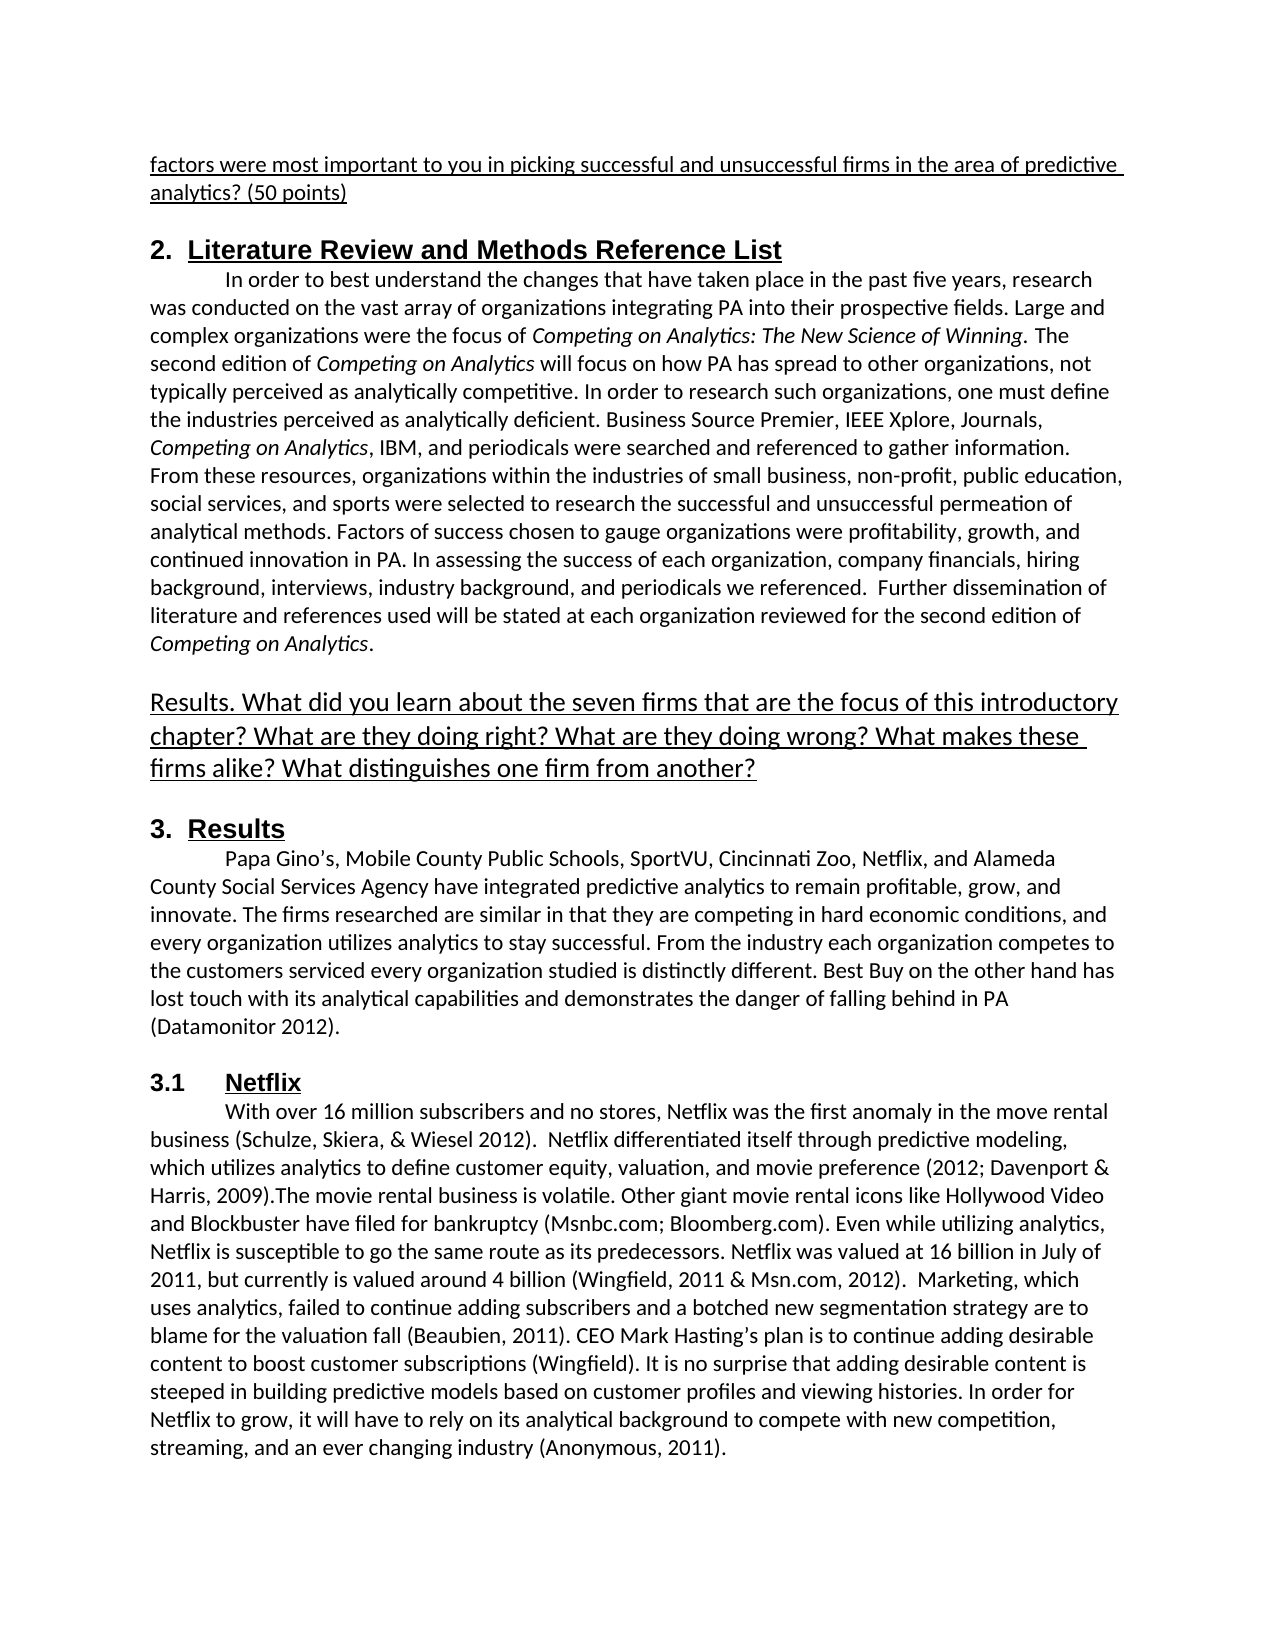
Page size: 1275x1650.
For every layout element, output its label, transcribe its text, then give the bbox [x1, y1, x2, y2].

list Literature Review and Methods Reference List [150, 234, 1125, 265]
list In order to best understand the changes that have taken place in the past five years, research was conducted on the vast array of organizations integrating PA into their prospective fields. Large and complex organizations were the focus of Competing on Analytics: The New Science of Winning. The second edition of Competing on Analytics will focus on how PA has spread to other organizations, not typically perceived as analytically competitive. In order to research such organizations, one must define the industries perceived as analytically deficient. Business Source Premier, IEEE Xplore, Journals, Competing on Analytics, IBM, and periodicals were searched and referenced to gather information. From these resources, organizations within the industries of small business, non-profit, public education, social services, and sports were selected to research the successful and unsuccessful permeation of analytical methods. Factors of success chosen to gauge organizations were profitability, growth, and continued innovation in PA. In assessing the success of each organization, company financials, hiring background, interviews, industry background, and periodicals we referenced. Further dissemination of literature and references used will be stated at each organization reviewed for the second edition of Competing on Analytics. [150, 265, 1125, 658]
list Netflix [150, 1068, 1125, 1097]
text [150, 150, 1125, 206]
list Results. What did you learn about the seven firms that are the focus of this introductory chapter? What are they doing right? What are they doing wrong? What makes these firms alike? What distinguishes one firm from another? [150, 686, 1125, 785]
list Results [150, 813, 1125, 844]
list Papa Gino’s, Mobile County Public Schools, SportVU, Cincinnati Zoo, Netflix, and Alameda County Social Services Agency have integrated predictive analytics to remain profitable, grow, and innovate. The firms researched are similar in that they are competing in hard economic conditions, and every organization utilizes analytics to stay successful. From the industry each organization competes to the customers serviced every organization studied is distinctly different. Best Buy on the other hand has lost touch with its analytical capabilities and demonstrates the danger of falling behind in PA (Datamonitor 2012). [150, 844, 1125, 1040]
list With over 16 million subscribers and no stores, Netflix was the first anomaly in the move rental business (Schulze, Skiera, & Wiesel 2012). Netflix differentiated itself through predictive modeling, which utilizes analytics to define customer equity, valuation, and movie preference (2012; Davenport & Harris, 2009).The movie rental business is volatile. Other giant movie rental icons like Hollywood Video and Blockbuster have filed for bankruptcy (Msnbc.com; Bloomberg.com). Even while utilizing analytics, Netflix is susceptible to go the same route as its predecessors. Netflix was valued at 16 billion in July of 2011, but currently is valued around 4 billion (Wingfield, 2011 & Msn.com, 2012). Marketing, which uses analytics, failed to continue adding subscribers and a botched new segmentation strategy are to blame for the valuation fall (Beaubien, 2011). CEO Mark Hasting’s plan is to continue adding desirable content to boost customer subscriptions (Wingfield). It is no surprise that adding desirable content is steeped in building predictive models based on customer profiles and viewing histories. In order for Netflix to grow, it will have to rely on its analytical background to compete with new competition, streaming, and an ever changing industry (Anonymous, 2011). [150, 1097, 1125, 1461]
